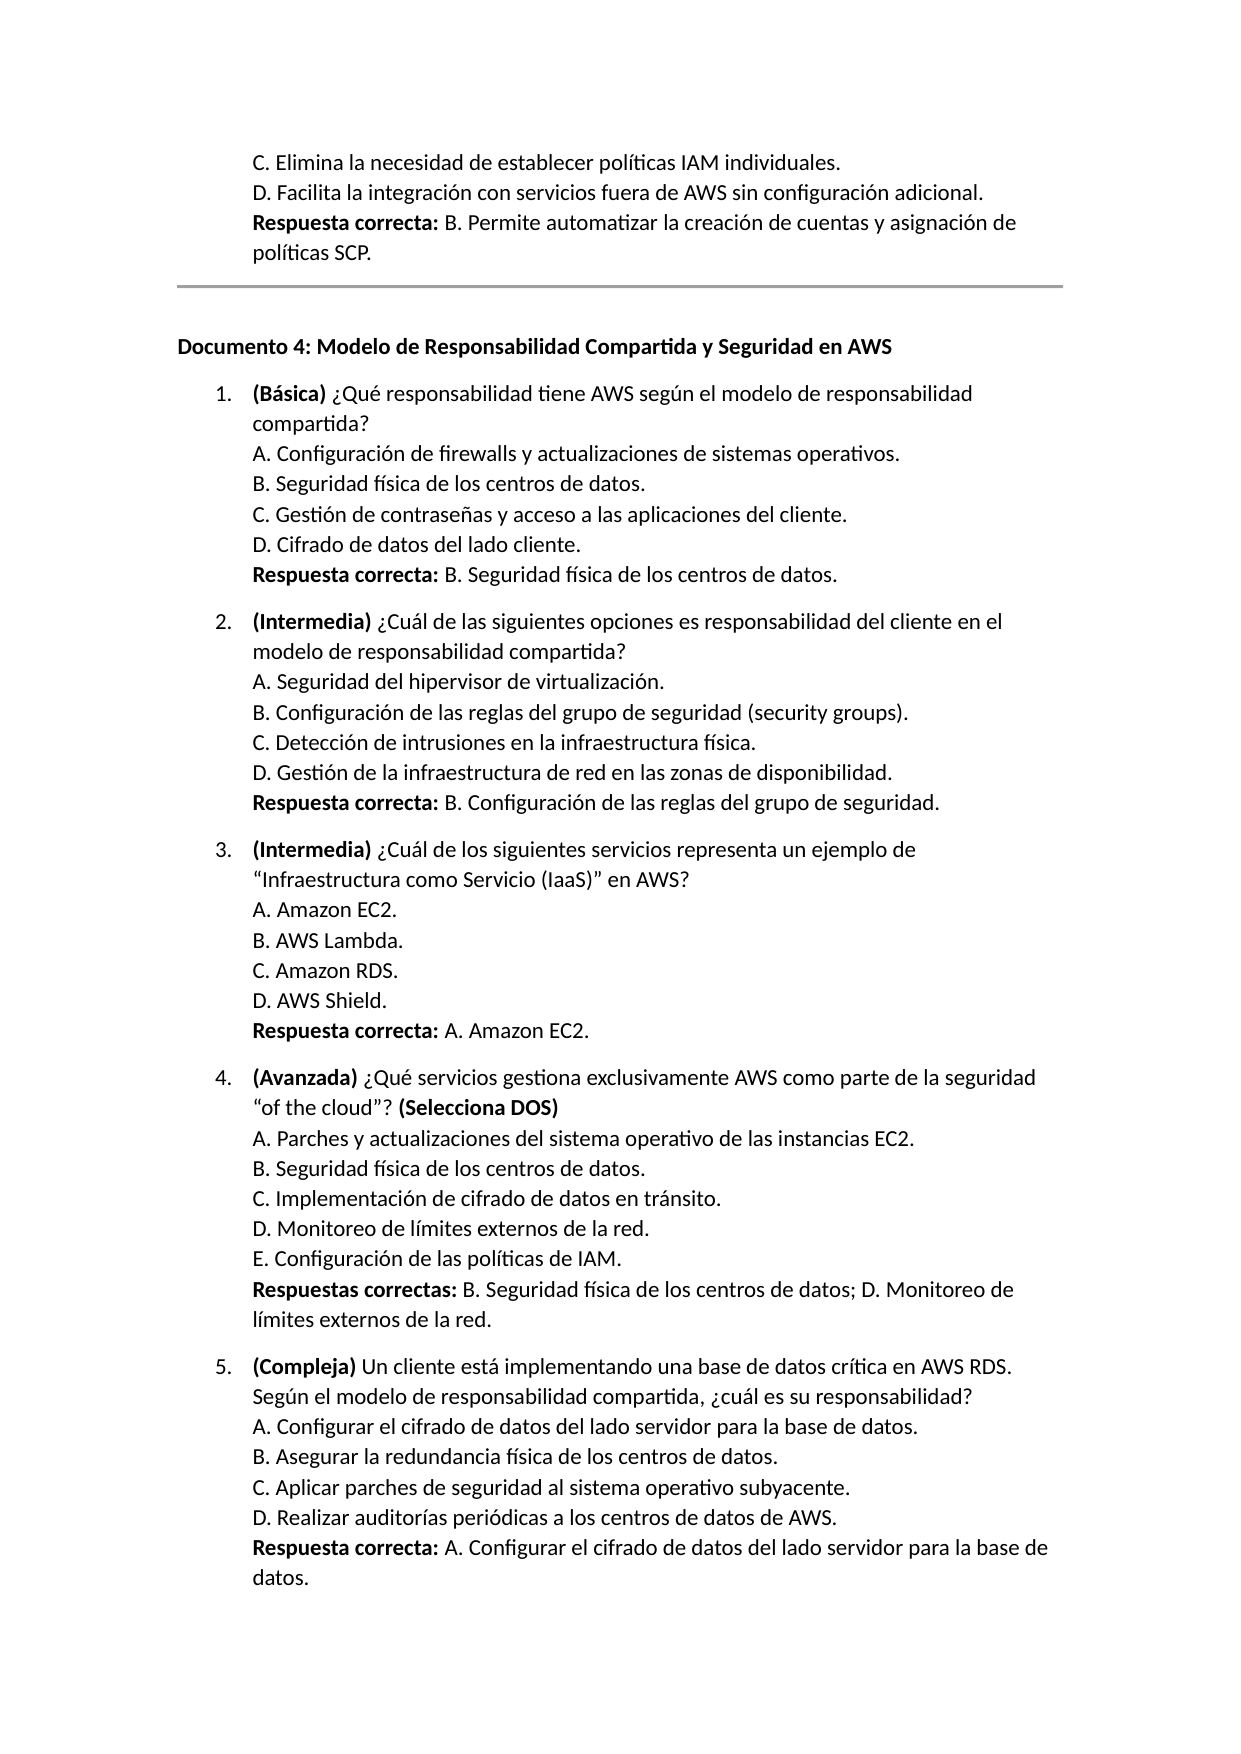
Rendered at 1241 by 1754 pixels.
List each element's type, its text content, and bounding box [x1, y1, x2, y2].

list (Intermedia) ¿Cuál de los siguientes servicios representa un ejemplo de “Infraestructura como Servicio (IaaS)” en AWS? A. Amazon EC2. B. AWS Lambda. C. Amazon RDS. D. AWS Shield. Respuesta correcta: A. Amazon EC2. [215, 835, 1063, 1044]
list (Básica) ¿Qué responsabilidad tiene AWS según el modelo de responsabilidad compartida? A. Configuración de firewalls y actualizaciones de sistemas operativos. B. Seguridad física de los centros de datos. C. Gestión de contraseñas y acceso a las aplicaciones del cliente. D. Cifrado de datos del lado cliente. Respuesta correcta: B. Seguridad física de los centros de datos. [215, 379, 1063, 588]
list (Compleja) Un cliente está implementando una base de datos crítica en AWS RDS. Según el modelo de responsabilidad compartida, ¿cuál es su responsabilidad? A. Configurar el cifrado de datos del lado servidor para la base de datos. B. Asegurar la redundancia física de los centros de datos. C. Aplicar parches de seguridad al sistema operativo subyacente. D. Realizar auditorías periódicas a los centros de datos de AWS. Respuesta correcta: A. Configurar el cifrado de datos del lado servidor para la base de datos. [215, 1352, 1063, 1591]
text Documento 4: Modelo de Responsabilidad Compartida y Seguridad en AWS [177, 332, 1063, 360]
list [215, 148, 1063, 266]
list (Intermedia) ¿Cuál de las siguientes opciones es responsabilidad del cliente en el modelo de responsabilidad compartida? A. Seguridad del hipervisor de virtualización. B. Configuración de las reglas del grupo de seguridad (security groups). C. Detección de intrusiones en la infraestructura física. D. Gestión de la infraestructura de red en las zonas de disponibilidad. Respuesta correcta: B. Configuración de las reglas del grupo de seguridad. [215, 607, 1063, 816]
list (Avanzada) ¿Qué servicios gestiona exclusivamente AWS como parte de la seguridad “of the cloud”? (Selecciona DOS) A. Parches y actualizaciones del sistema operativo de las instancias EC2. B. Seguridad física de los centros de datos. C. Implementación de cifrado de datos en tránsito. D. Monitoreo de límites externos de la red. E. Configuración de las políticas de IAM. Respuestas correctas: B. Seguridad física de los centros de datos; D. Monitoreo de límites externos de la red. [215, 1063, 1063, 1333]
